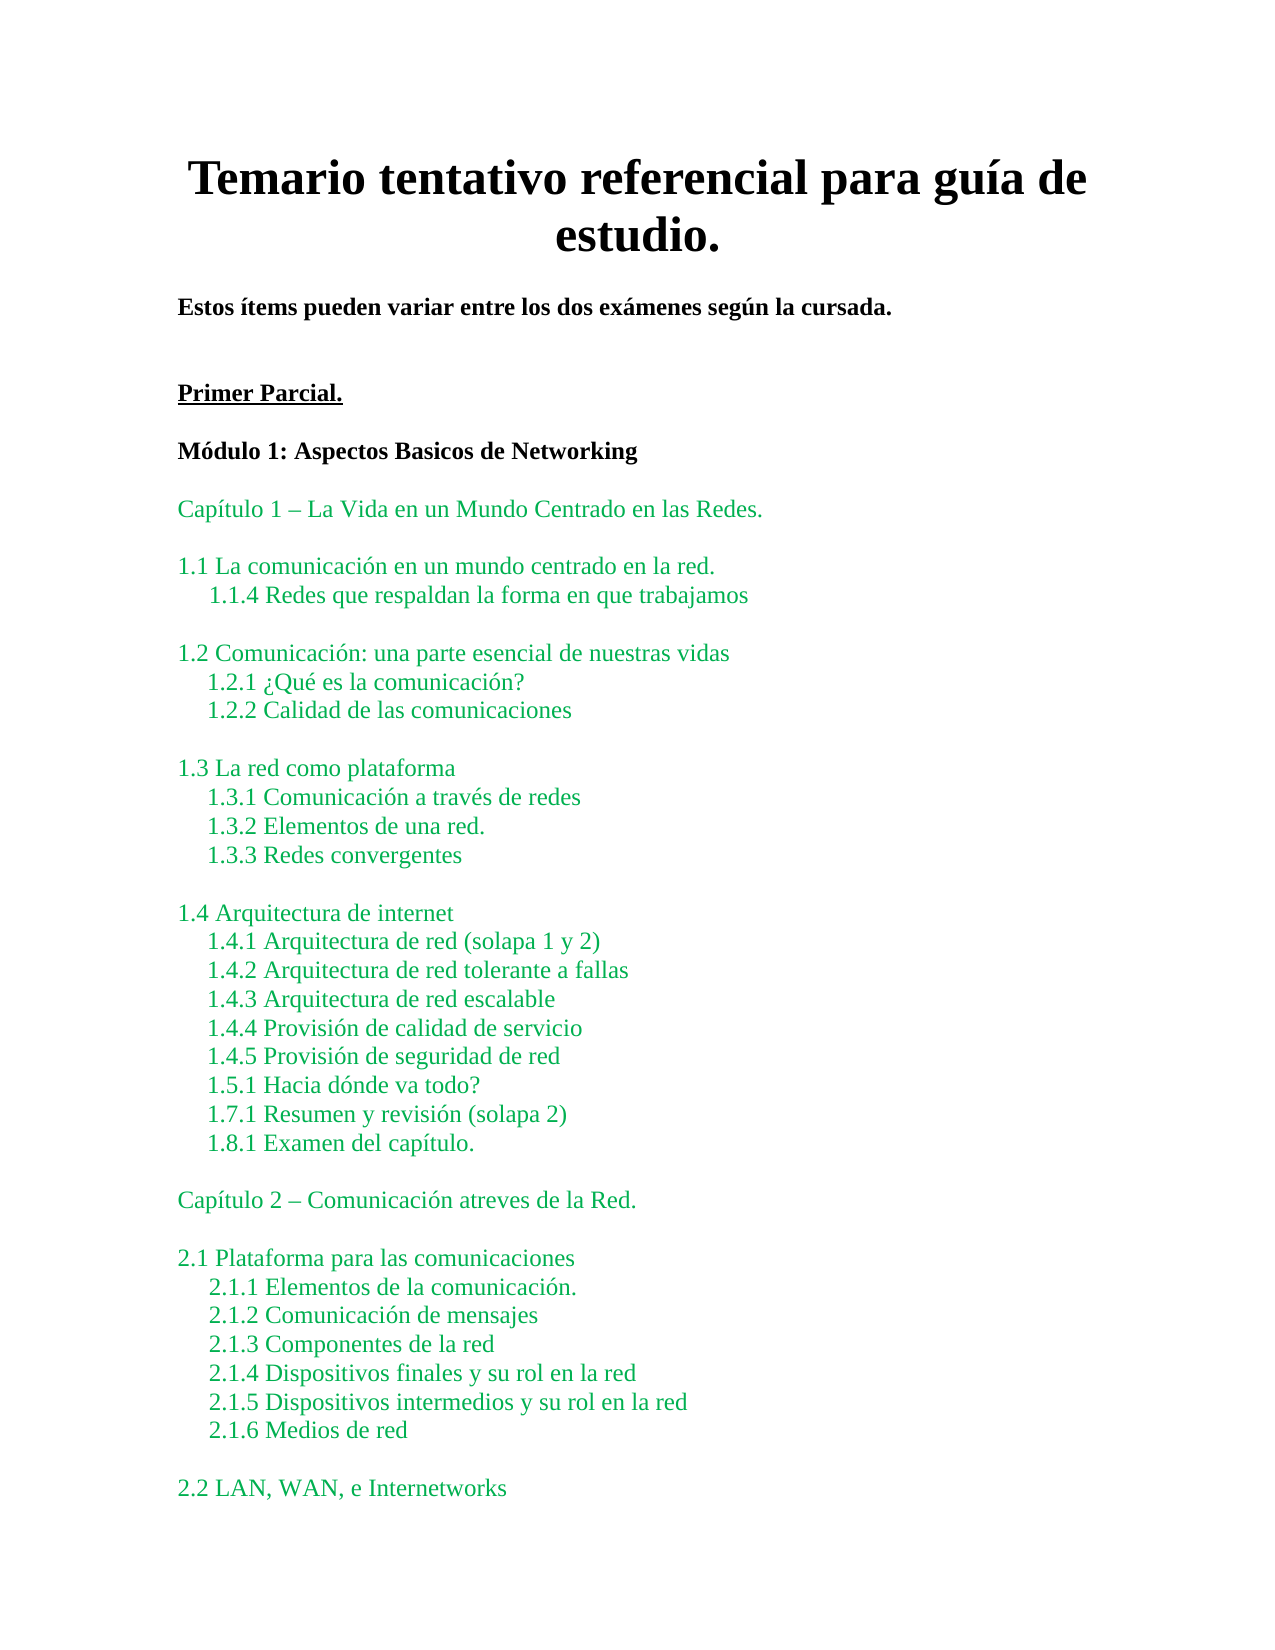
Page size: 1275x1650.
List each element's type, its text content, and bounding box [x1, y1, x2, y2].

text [177, 1186, 1098, 1502]
text 1.4 Arquitectura de internet 1.4.1 Arquitectura de red (solapa 1 y 2) 1.4.2 Arquitectura de red tolerante a fallas 1.4.3 Arquitectura de red escalable 1.4.4 Provisión de calidad de servicio 1.4.5 Provisión de seguridad de red 1.5.1 Hacia dónde va todo? 1.7.1 Resumen y revisión (solapa 2) 1.8.1 Examen del capítulo. [177, 898, 1098, 1156]
text Temario tentativo referencial para guía de estudio. [177, 148, 1098, 263]
text Estos ítems pueden variar entre los dos exámenes según la cursada. [177, 292, 1098, 321]
text Primer Parcial. [177, 350, 1098, 407]
text 1.3 La red como plataforma 1.3.1 Comunicación a través de redes 1.3.2 Elementos de una red. 1.3.3 Redes convergentes [177, 753, 1098, 868]
text 1.2 Comunicación: una parte esencial de nuestras vidas 1.2.1 ¿Qué es la comunicación? 1.2.2 Calidad de las comunicaciones [177, 638, 1098, 724]
text Módulo 1: Aspectos Basicos de Networking Capítulo 1 – La Vida en un Mundo Centrado en las Redes. 1.1 La comunicación en un mundo centrado en la red. 1.1.4 Redes que respaldan la forma en que trabajamos [177, 436, 1098, 609]
